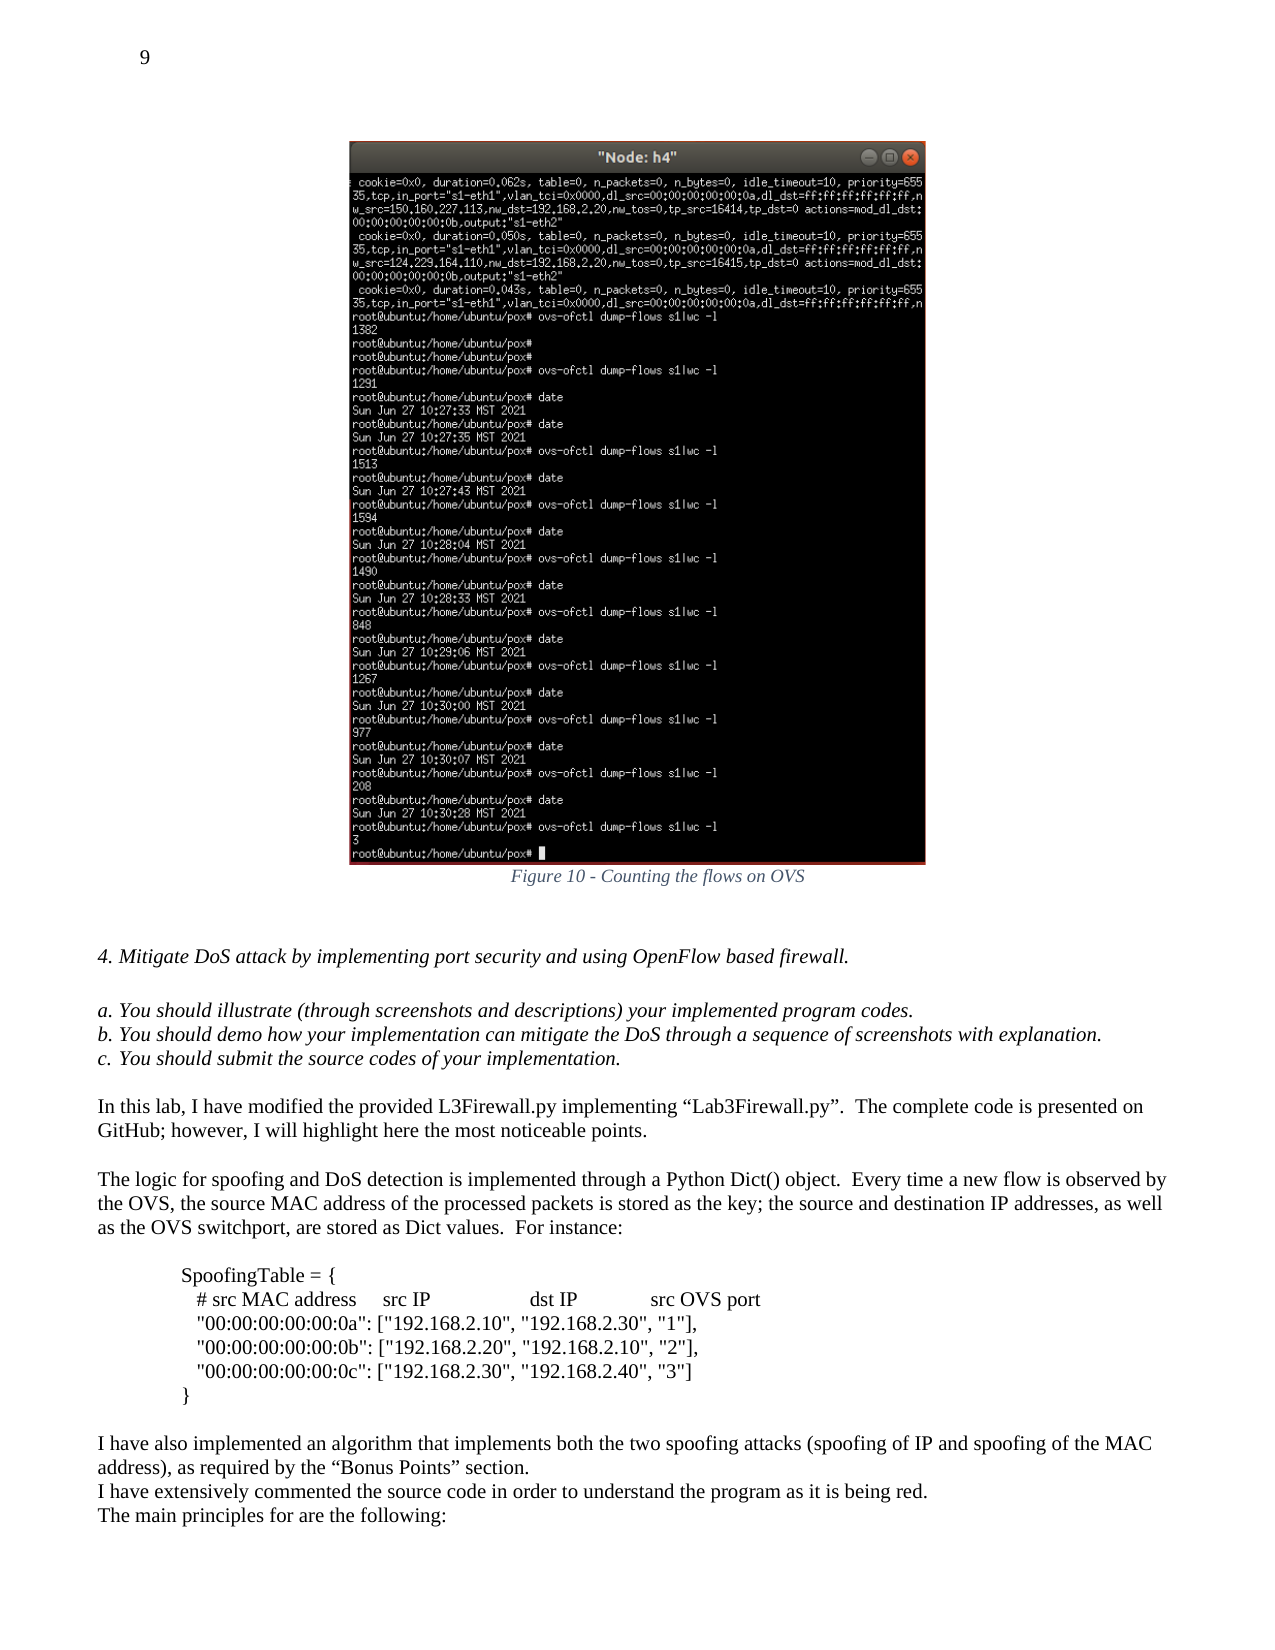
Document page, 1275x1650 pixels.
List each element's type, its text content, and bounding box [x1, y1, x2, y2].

text The logic for spoofing and DoS detection is implemented through a Python Dict() object. Every time a new flow is observed by the OVS, the source MAC address of the processed packets is stored as the key; the source and destination IP addresses, as well as the OVS switchport, are stored as Dict values. For instance: [97, 1166, 1177, 1239]
subtitle You should submit the source codes of your implementation. [97, 1046, 1177, 1070]
text I have also implemented an algorithm that implements both the two spoofing attacks (spoofing of IP and spoofing of the MAC address), as required by the “Bonus Points” section. [97, 1431, 1177, 1479]
text SpoofingTable = { [97, 1263, 1177, 1287]
text "00:00:00:00:00:0a": ["192.168.2.10", "192.168.2.30", "1"], [97, 1311, 1177, 1335]
text I have extensively commented the source code in order to understand the program as it is being red. [97, 1479, 1177, 1503]
text "00:00:00:00:00:0b": ["192.168.2.20", "192.168.2.10", "2"], [97, 1335, 1177, 1359]
text # src MAC address src IP dst IP src OVS port [97, 1287, 1177, 1311]
picture [349, 141, 926, 865]
subtitle You should illustrate (through screenshots and descriptions) your implemented program codes. [97, 998, 1177, 1022]
text } [97, 1383, 1177, 1407]
text In this lab, I have modified the provided L3Firewall.py implementing “Lab3Firewall.py”. The complete code is presented on GitHub; however, I will highlight here the most noticeable points. [97, 1094, 1177, 1142]
subtitle You should demo how your implementation can mitigate the DoS through a sequence of screenshots with explanation. [97, 1022, 1177, 1046]
text The main principles for are the following: [97, 1503, 1177, 1527]
subtitle Mitigate DoS attack by implementing port security and using OpenFlow based firewall. [97, 944, 1177, 968]
text "00:00:00:00:00:0c": ["192.168.2.30", "192.168.2.40", "3"] [97, 1359, 1177, 1383]
